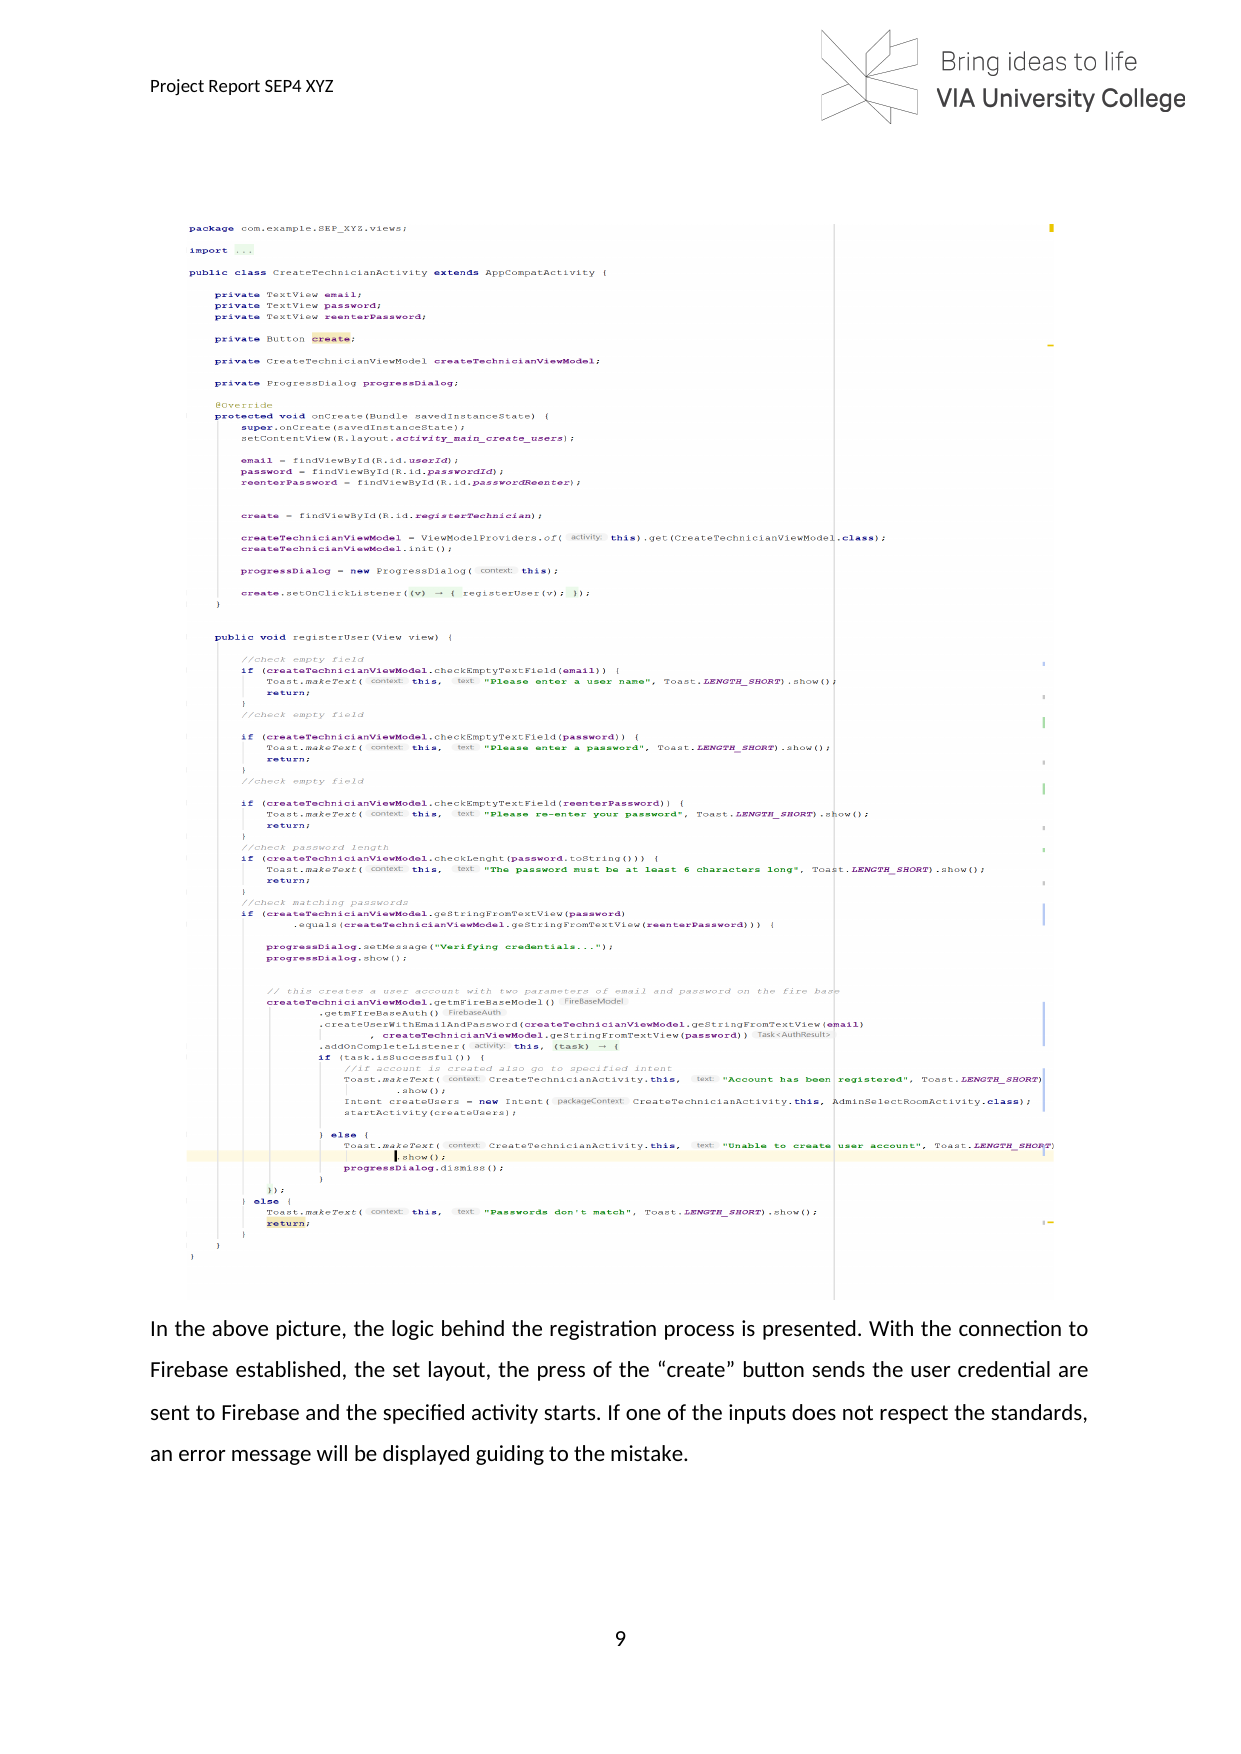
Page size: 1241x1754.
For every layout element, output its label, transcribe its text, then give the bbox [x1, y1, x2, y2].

picture [821, 29, 918, 124]
picture [186, 224, 1054, 1300]
text In the above picture, the logic behind the registration process is presented. With the connection to Firebase established, the set layout, the press of the “create” button sends the user credential are sent to Firebase and the specified activity starts. If one of the inputs does not respect the standards, an error message will be displayed guiding to the mistake. [150, 1314, 1090, 1468]
picture [940, 48, 1157, 84]
picture [936, 88, 1185, 112]
